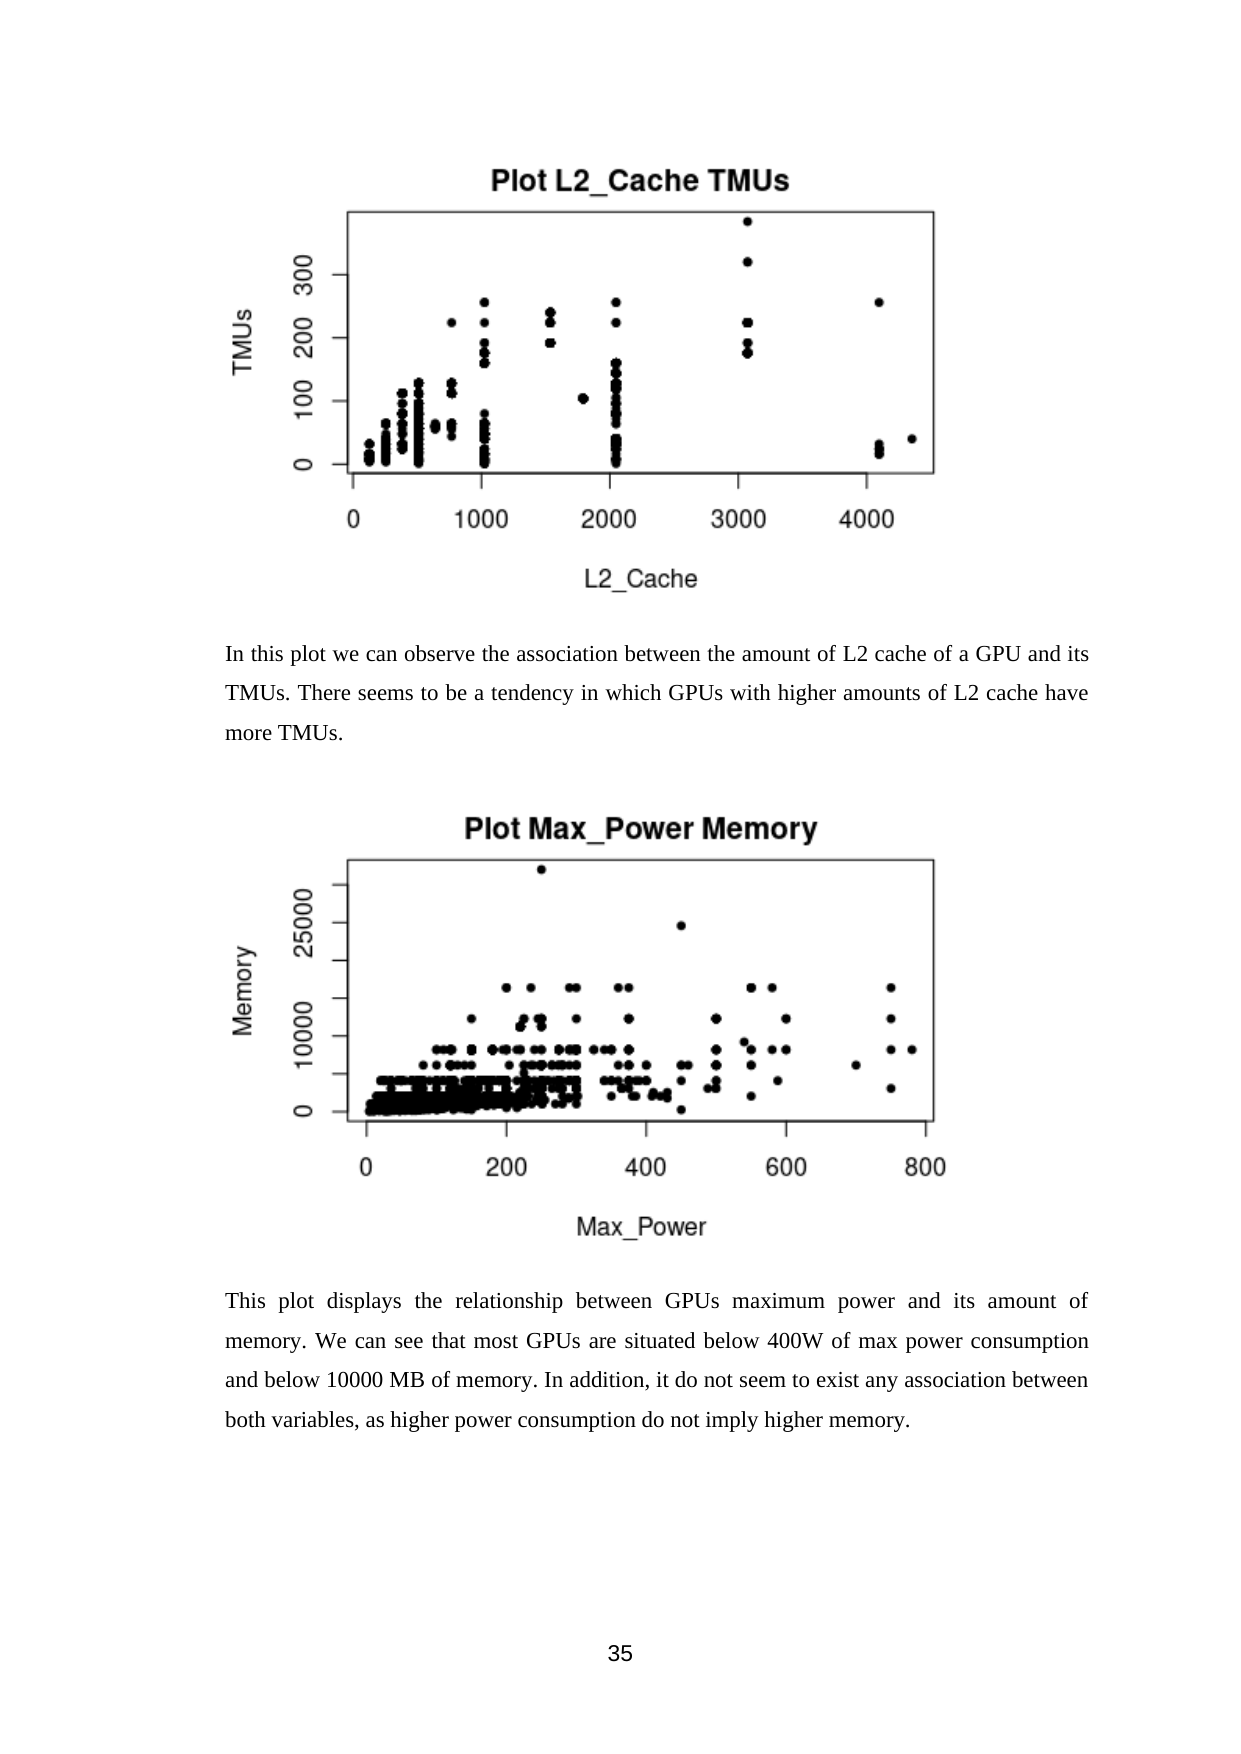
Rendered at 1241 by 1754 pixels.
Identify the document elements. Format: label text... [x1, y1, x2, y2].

text In this plot we can observe the association between the amount of L2 cache of a GPU and its TMUs. There seems to be a tendency in which GPUs with higher amounts of L2 cache have more TMUs. [225, 640, 1090, 745]
picture [225, 150, 997, 627]
text This plot displays the relationship between GPUs maximum power and its amount of memory. We can see that most GPUs are situated below 400W of max power consumption and below 10000 MB of memory. In addition, it do not seem to exist any association between both variables, as higher power consumption do not imply higher memory. [225, 1287, 1090, 1432]
picture [225, 797, 997, 1275]
